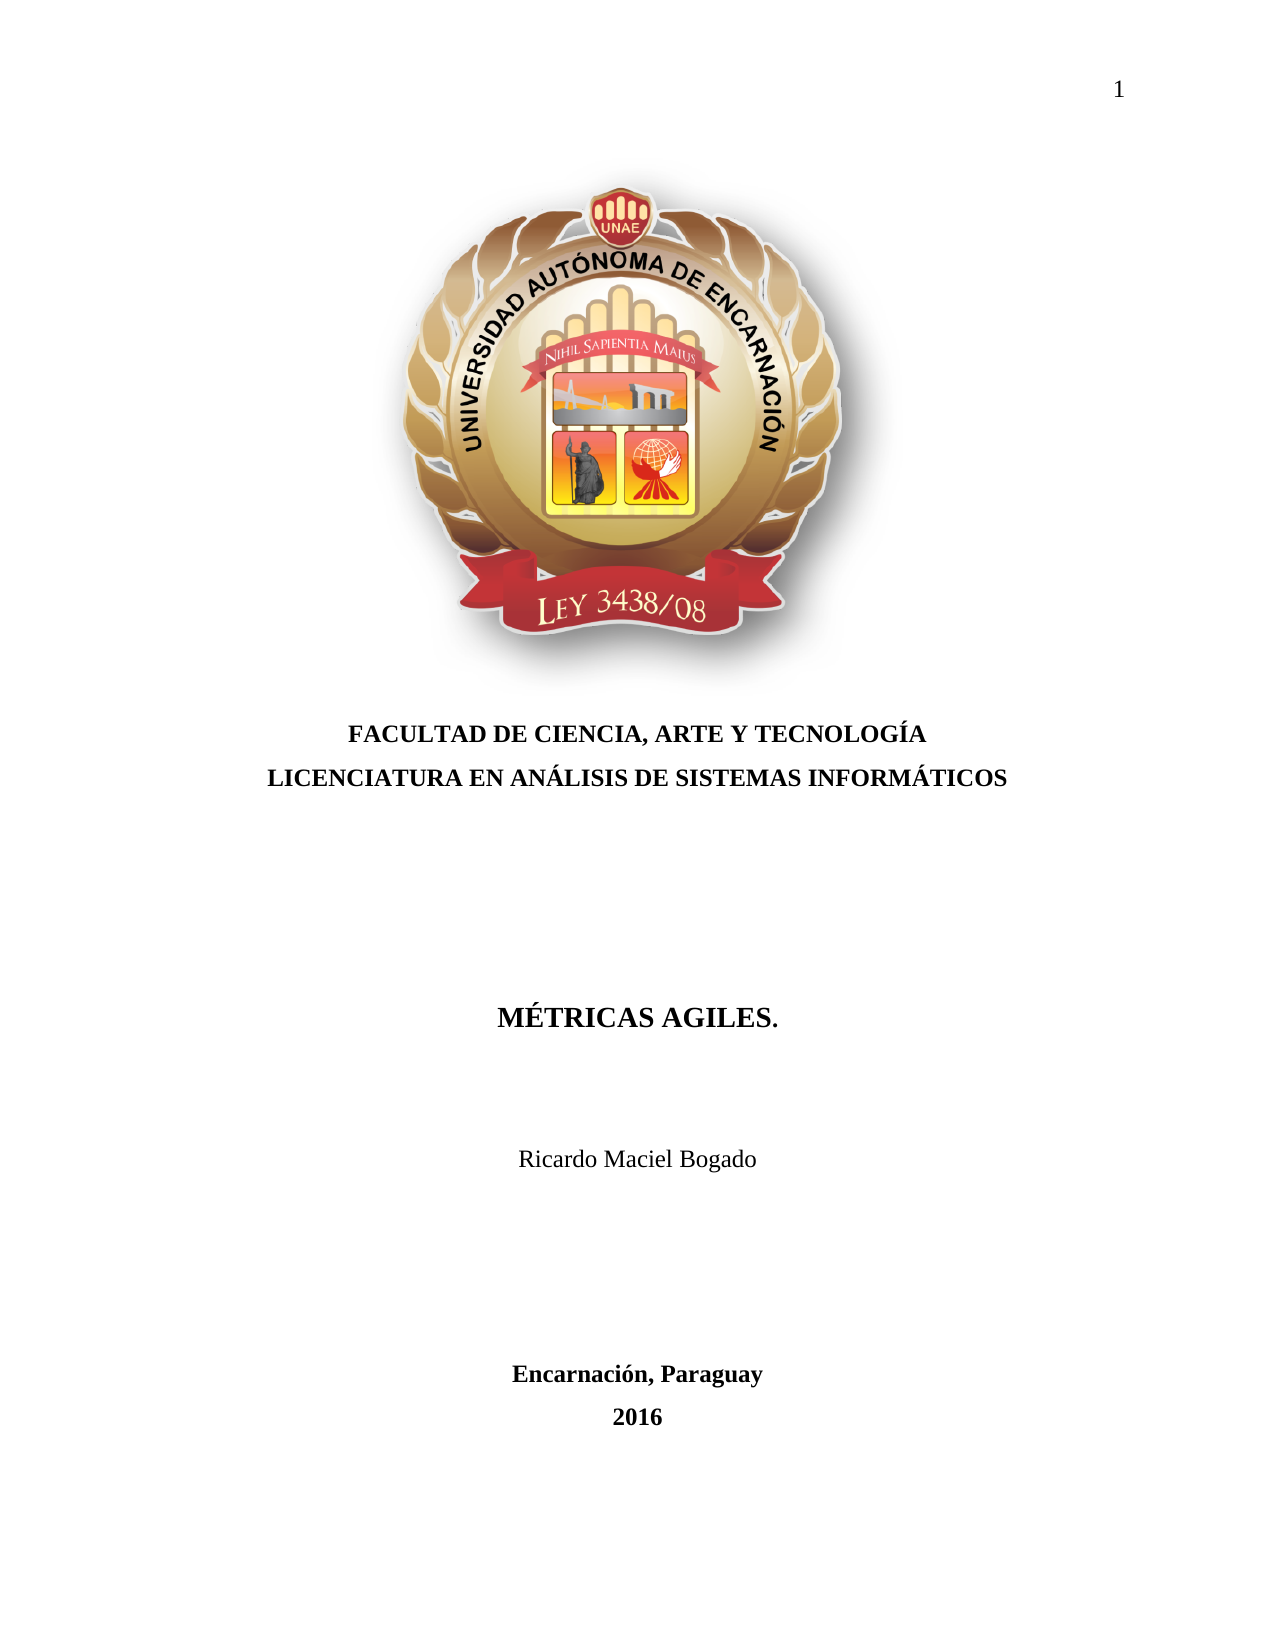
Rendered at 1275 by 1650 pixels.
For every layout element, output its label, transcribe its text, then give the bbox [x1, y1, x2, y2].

text LICENCIATURA EN ANÁLISIS DE SISTEMAS INFORMÁTICOS [150, 763, 1125, 791]
text MÉTRICAS AGILES. [150, 1000, 1125, 1033]
text FACULTAD DE CIENCIA, ARTE Y TECNOLOGÍA [150, 719, 1125, 748]
text 2016 [150, 1402, 1125, 1431]
picture [399, 184, 842, 635]
text Encarnación, Paraguay [150, 1359, 1125, 1388]
text Ricardo Maciel Bogado [150, 1144, 1125, 1172]
